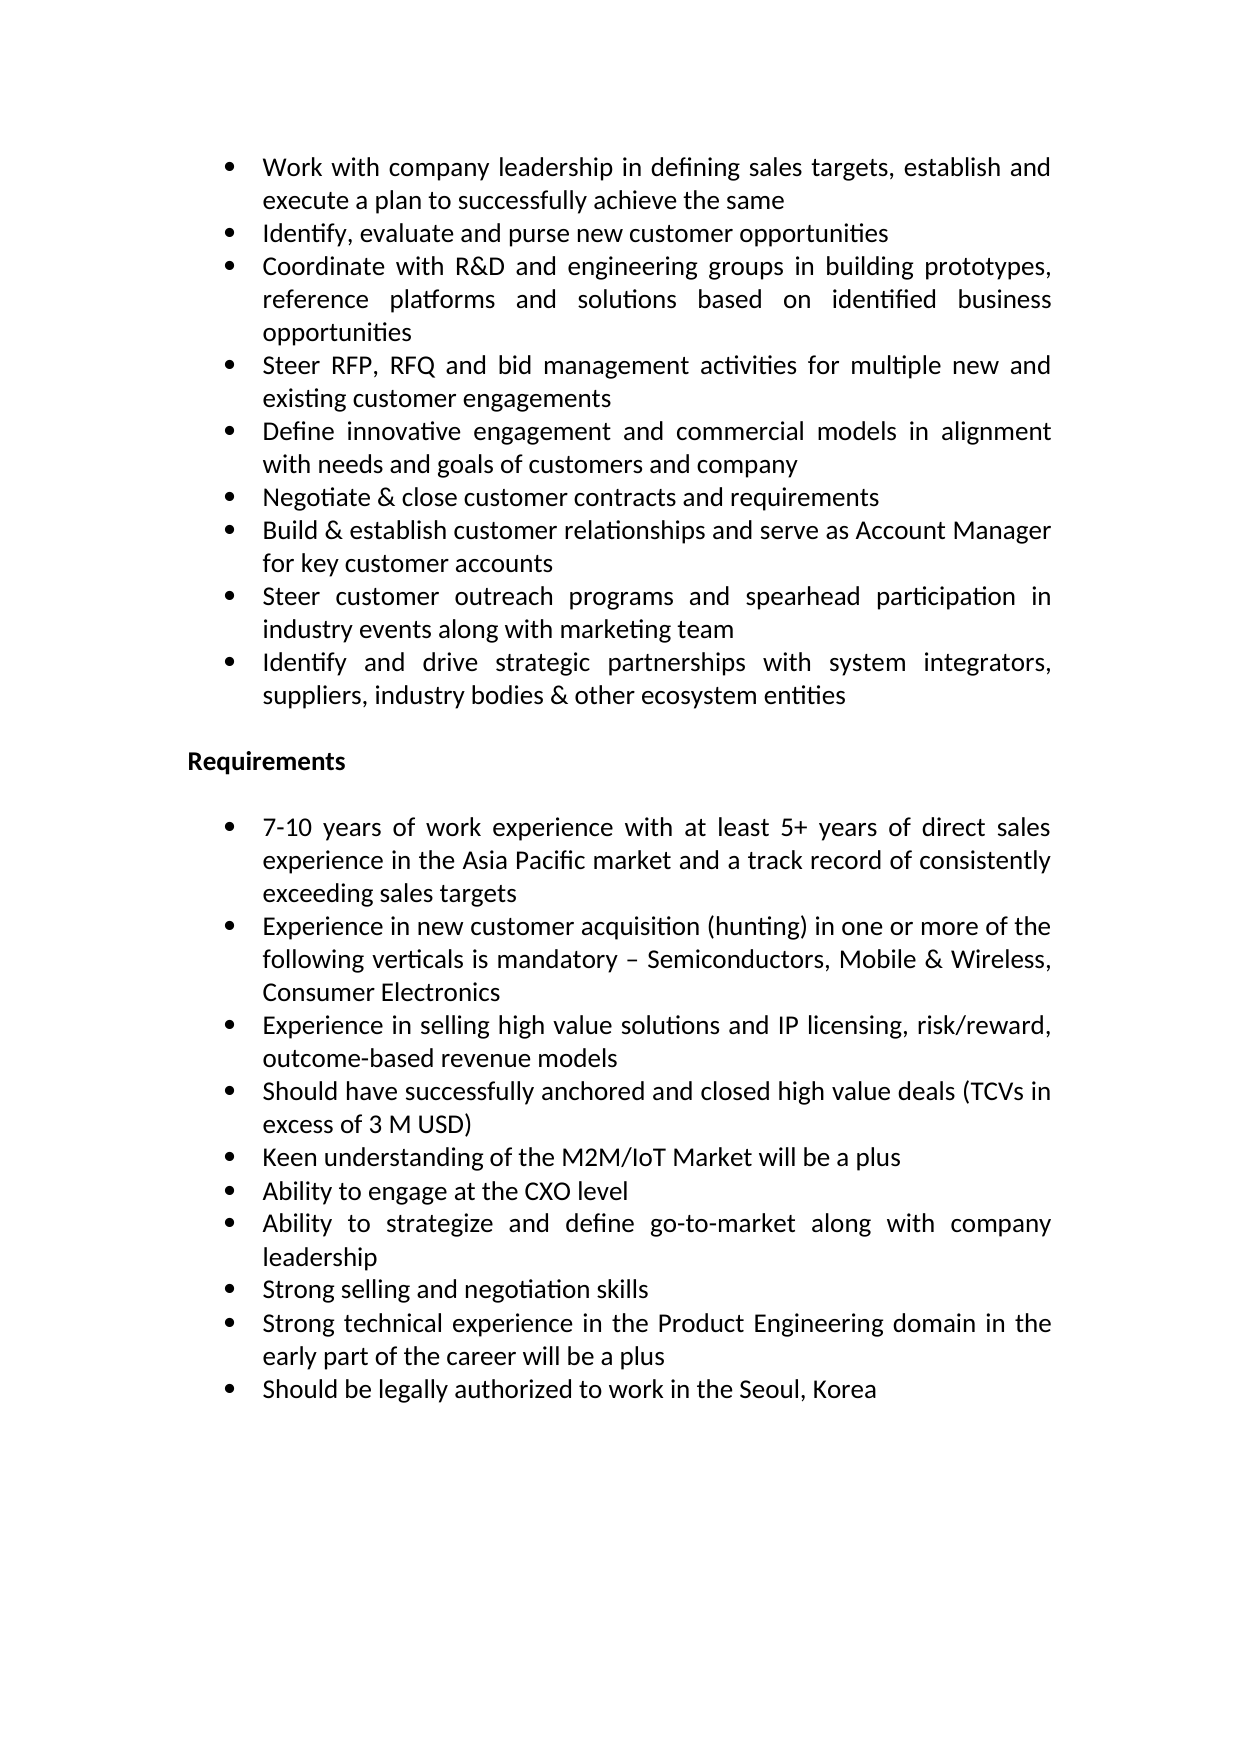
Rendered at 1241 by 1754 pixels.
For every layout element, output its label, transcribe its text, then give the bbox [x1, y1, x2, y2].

list Should have successfully anchored and closed high value deals (TCVs in excess of 3 M USD) [225, 1074, 1053, 1141]
list Experience in selling high value solutions and IP licensing, risk/reward, outcome-based revenue models [225, 1008, 1053, 1074]
list 7-10 years of work experience with at least 5+ years of direct sales experience in the Asia Pacific market and a track record of consistently exceeding sales targets [225, 810, 1053, 909]
list Coordinate with R&D and engineering groups in building prototypes, reference platforms and solutions based on identified business opportunities [225, 249, 1053, 348]
list Identify and drive strategic partnerships with system integrators, suppliers, industry bodies & other ecosystem entities [225, 645, 1053, 711]
list Ability to strategize and define go-to-market along with company leadership [225, 1207, 1053, 1273]
list Keen understanding of the M2M/IoT Market will be a plus [225, 1141, 1053, 1174]
list Build & establish customer relationships and serve as Account Manager for key customer accounts [225, 513, 1053, 579]
list Strong technical experience in the Product Engineering domain in the early part of the career will be a plus [225, 1306, 1053, 1372]
list Experience in new customer acquisition (hunting) in one or more of the following verticals is mandatory – Semiconductors, Mobile & Wireless, Consumer Electronics [225, 909, 1053, 1008]
list Negotiate & close customer contracts and requirements [225, 480, 1053, 513]
list Steer RFP, RFQ and bid management activities for multiple new and existing customer engagements [225, 348, 1053, 414]
list Work with company leadership in defining sales targets, establish and execute a plan to successfully achieve the same [225, 150, 1053, 216]
list Should be legally authorized to work in the Seoul, Korea [225, 1372, 1053, 1405]
list Strong selling and negotiation skills [225, 1273, 1053, 1306]
list Steer customer outreach programs and spearhead participation in industry events along with marketing team [225, 579, 1053, 645]
text Requirements [187, 744, 1053, 777]
list Ability to engage at the CXO level [225, 1174, 1053, 1207]
list Define innovative engagement and commercial models in alignment with needs and goals of customers and company [225, 414, 1053, 480]
list Identify, evaluate and purse new customer opportunities [225, 216, 1053, 249]
